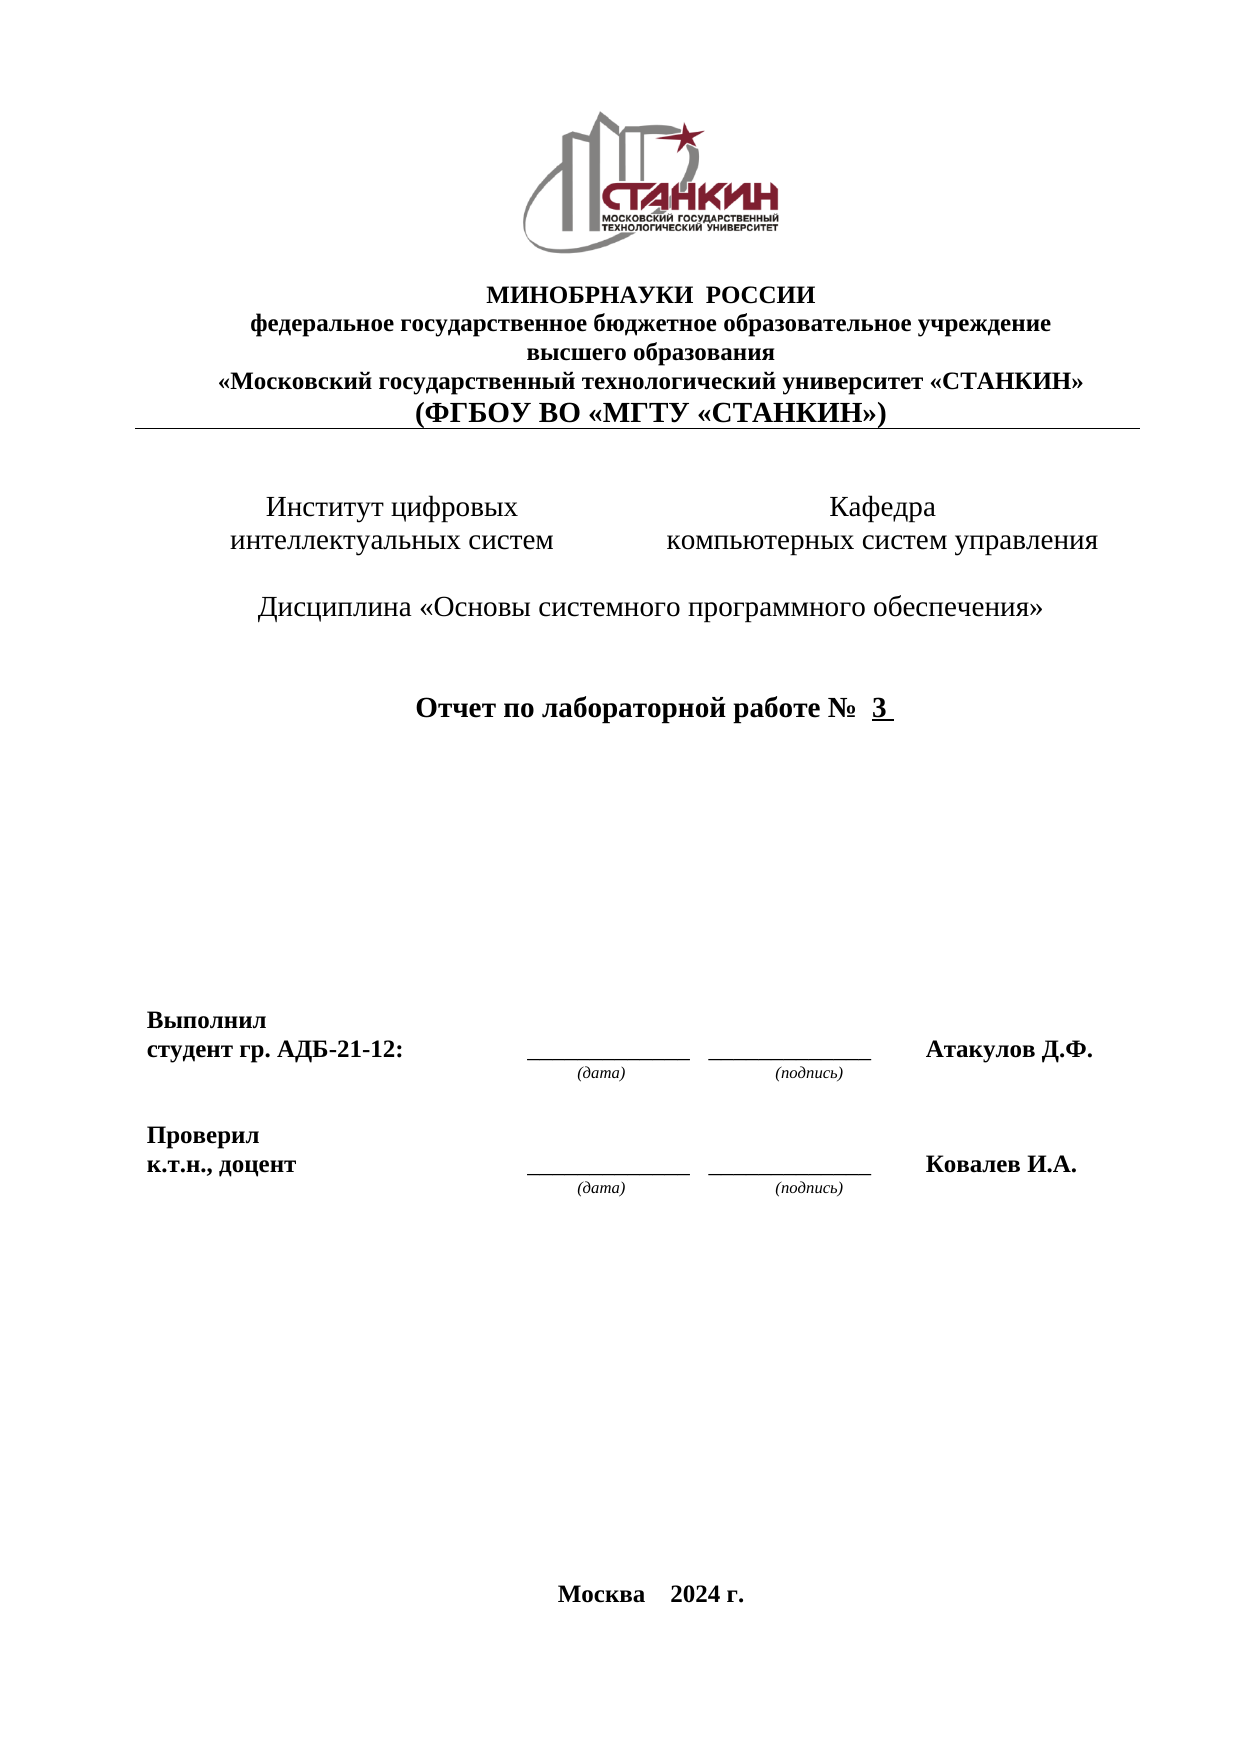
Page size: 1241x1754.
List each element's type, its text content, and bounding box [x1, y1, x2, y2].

table_header Выполнил студент гр. АДБ-21-12: [135, 1005, 516, 1091]
text «Московский государственный технологический университет «СТАНКИН» [135, 366, 1166, 395]
table_cell Проверил к.т.н., доцент [135, 1091, 516, 1206]
table_header Атакулов Д.Ф. [914, 1005, 1151, 1091]
table_header [135, 429, 1140, 556]
picture [521, 108, 781, 255]
table_cell Ковалев И.А. [914, 1091, 1151, 1206]
text МИНОБРНАУКИ РОССИИ [135, 280, 1166, 308]
text (ФГБОУ ВО «МГТУ «СТАНКИН») [135, 395, 1166, 428]
table_cell _____________ _____________ (дата) (подпись) [516, 1091, 914, 1206]
text федеральное государственное бюджетное образовательное учреждение [135, 308, 1166, 337]
text Дисциплина «Основы системного программного обеспечения» [135, 589, 1166, 623]
text Москва 2024 г. [135, 1579, 1166, 1608]
text Отчет по лабораторной работе № 3 [135, 690, 1166, 723]
text высшего образования [135, 337, 1166, 366]
table_header _____________ _____________ (дата) (подпись) [516, 1005, 914, 1091]
